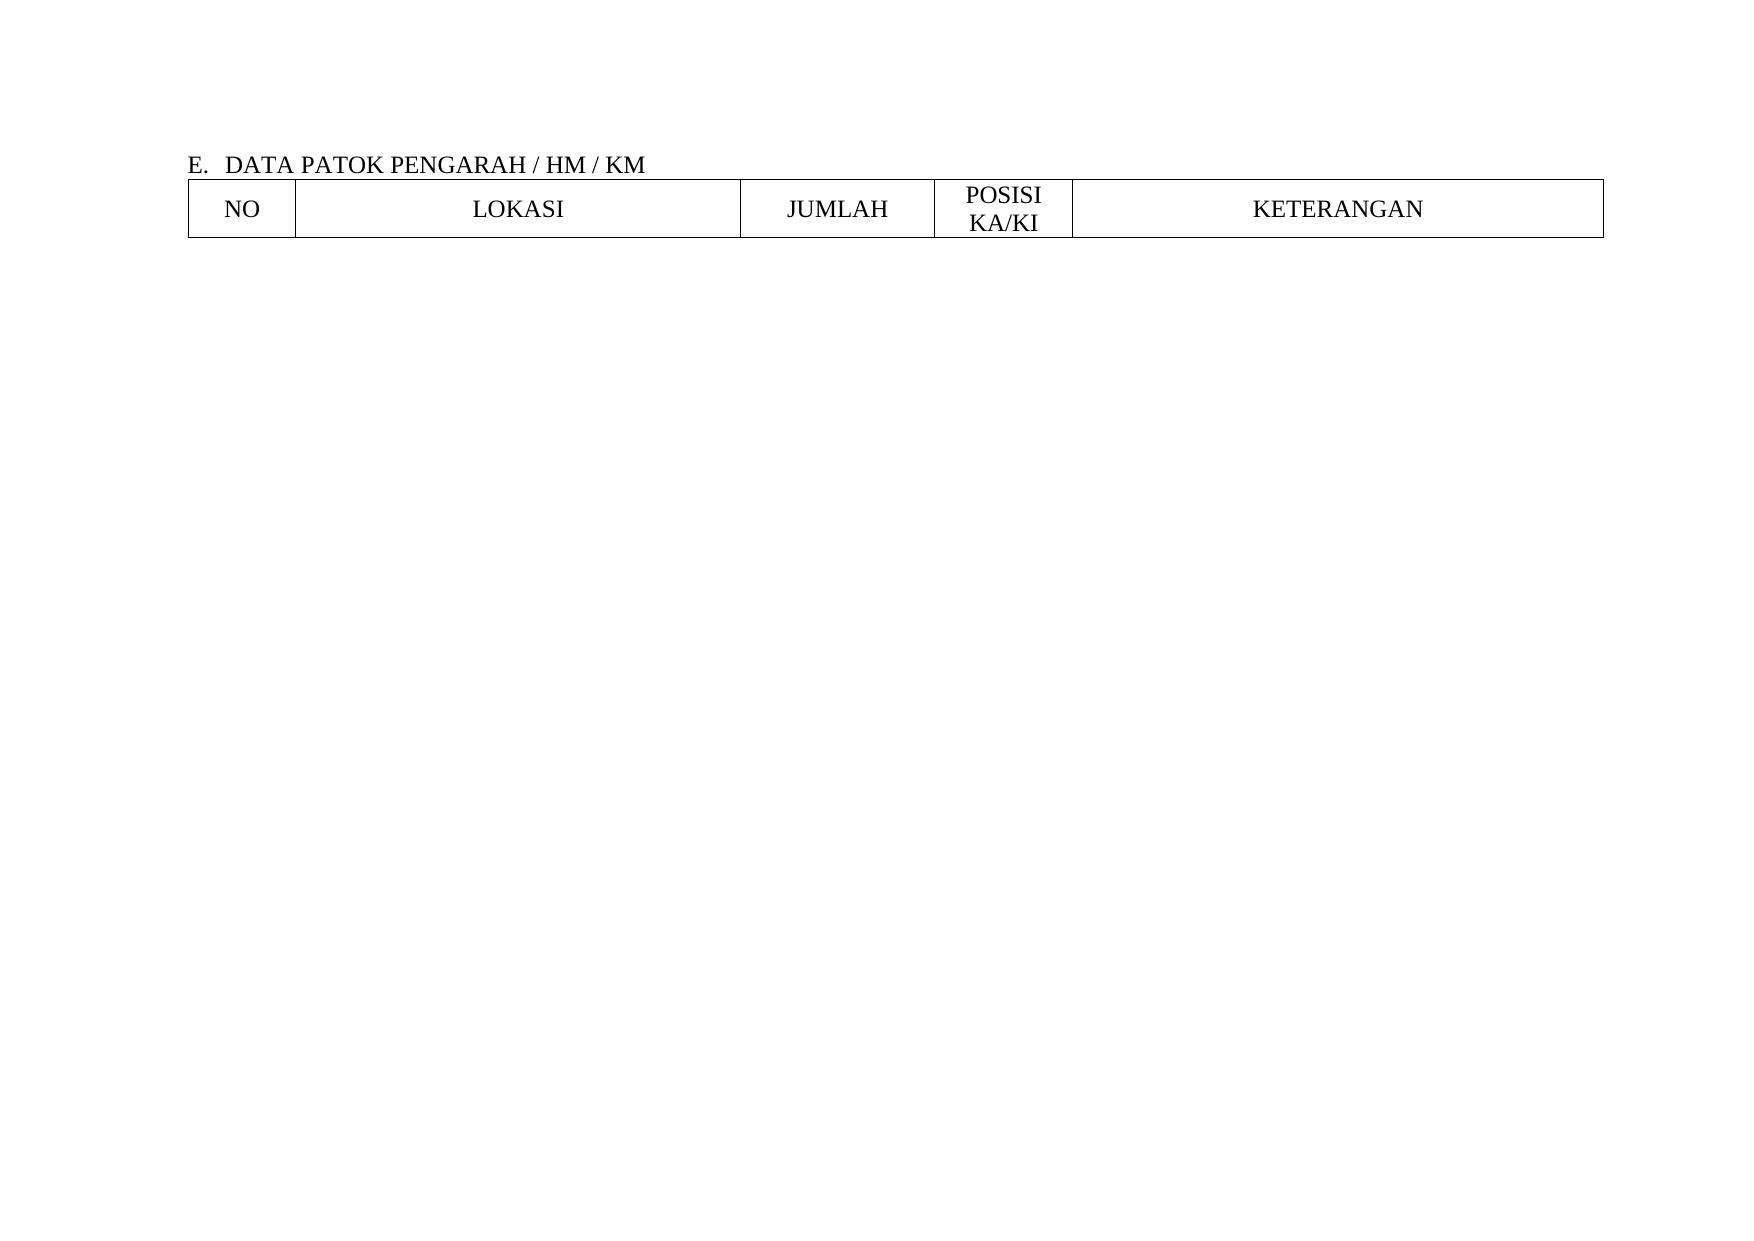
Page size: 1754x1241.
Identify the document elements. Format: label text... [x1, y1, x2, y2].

table_header JUMLAH [741, 180, 934, 237]
table_header POSISI KA/KI [935, 180, 1072, 237]
table_header NO [189, 180, 295, 237]
table_header KETERANGAN [1073, 180, 1603, 237]
list DATA PATOK PENGARAH / HM / KM [187, 150, 1604, 179]
table_header LOKASI [296, 180, 740, 237]
